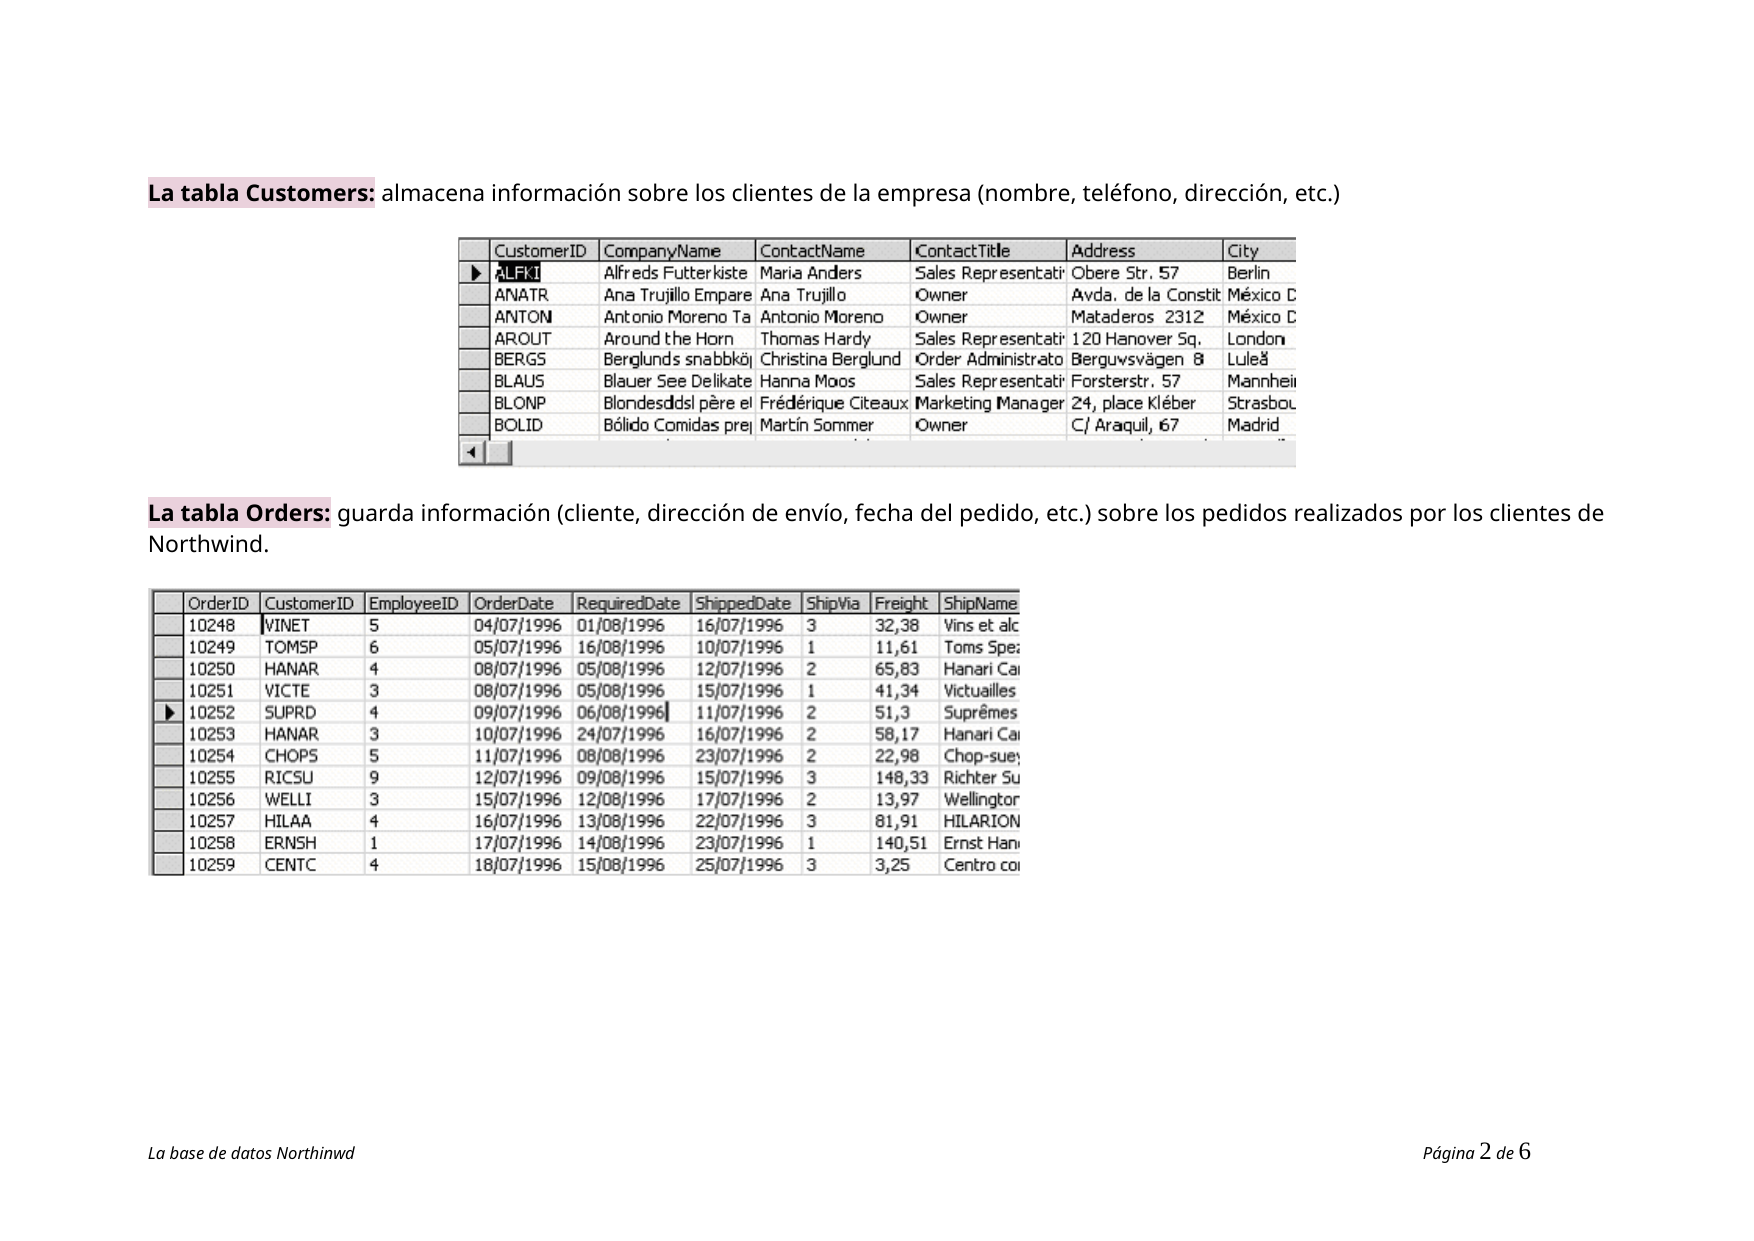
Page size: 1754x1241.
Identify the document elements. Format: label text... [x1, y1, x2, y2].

picture [147, 588, 1020, 879]
picture [458, 237, 1296, 469]
text La tabla Customers: almacena información sobre los clientes de la empresa (nombre, teléfono, dirección, etc.) [375, 177, 1606, 208]
text La tabla Orders: guarda información (cliente, dirección de envío, fecha del pedido, etc.) sobre los pedidos realizados por los clientes de Northwind. [148, 497, 1606, 560]
